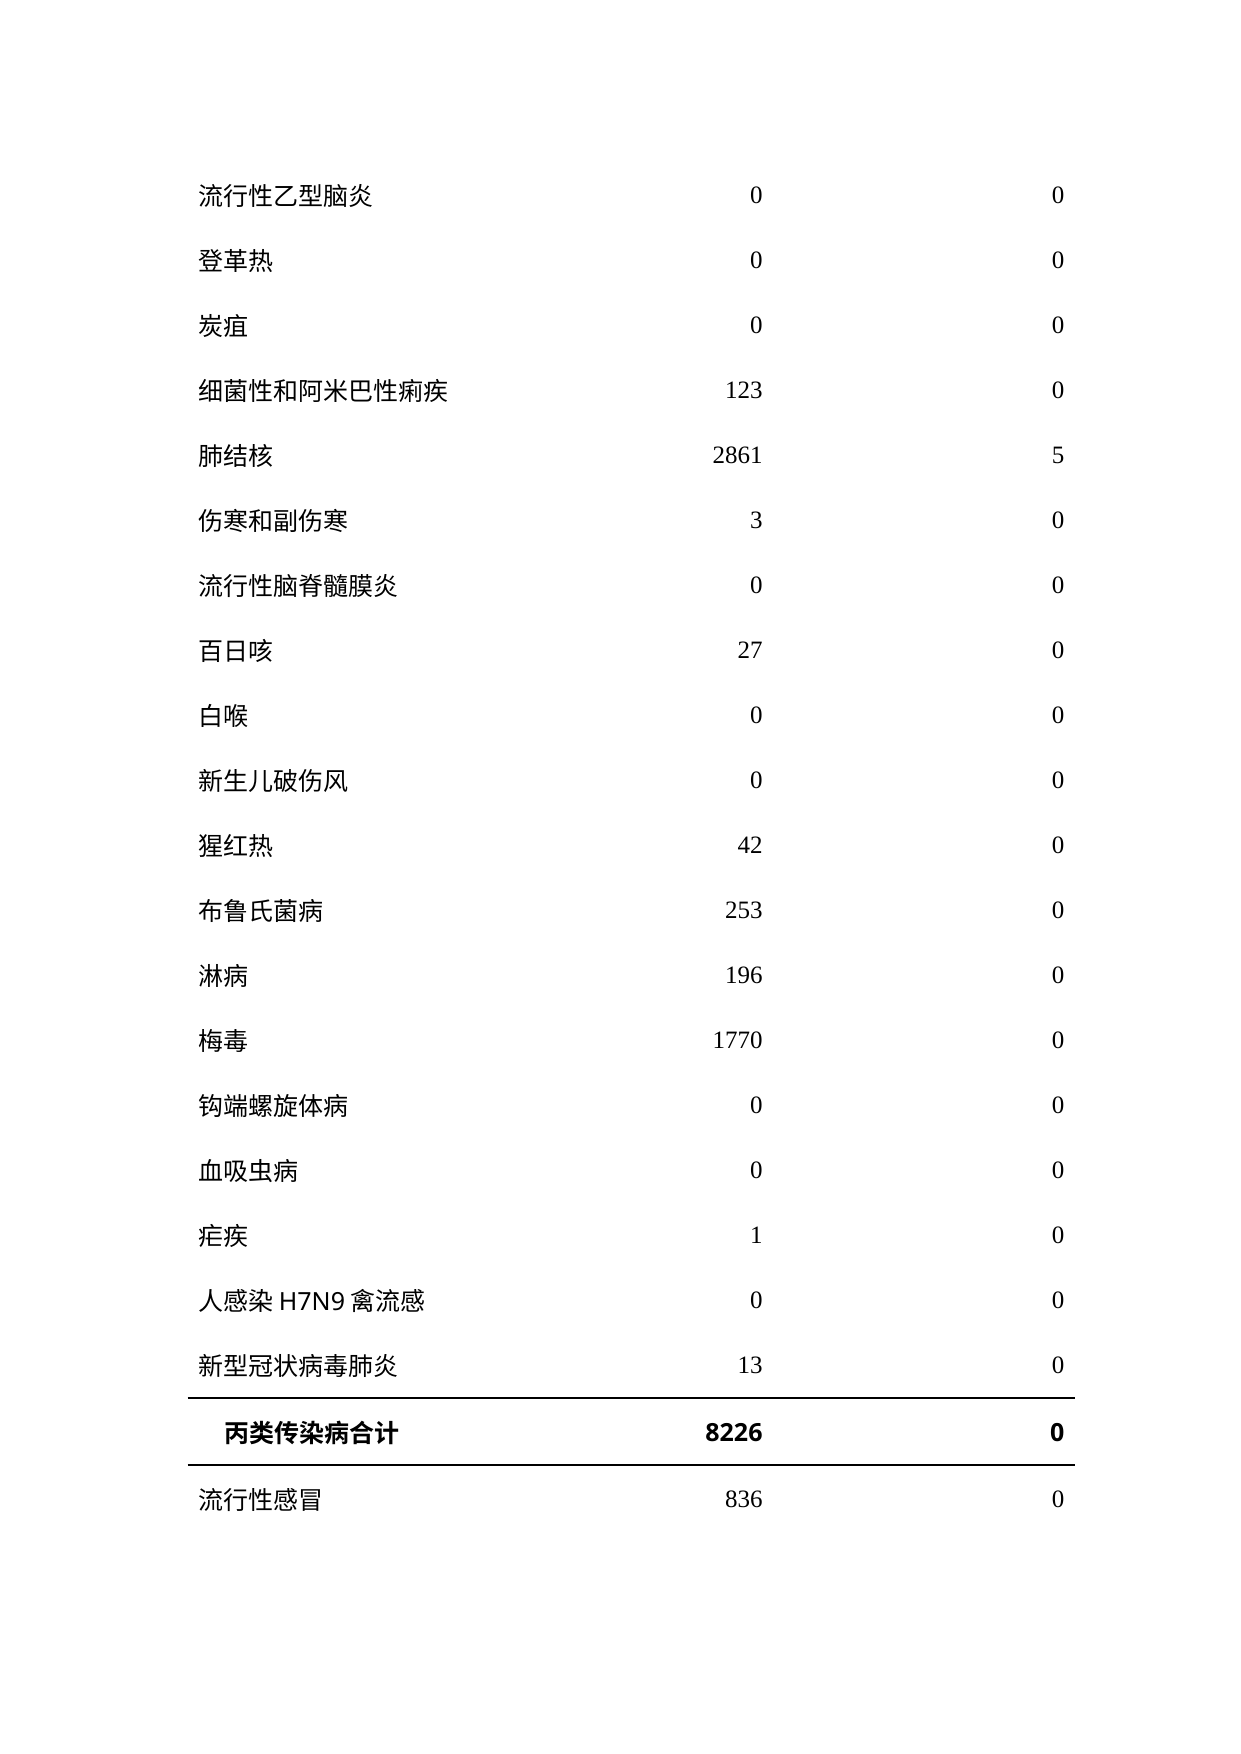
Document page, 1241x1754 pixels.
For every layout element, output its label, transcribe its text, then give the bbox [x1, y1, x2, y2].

table_cell 炭疽 [188, 292, 535, 357]
table_cell 0 [535, 552, 773, 617]
table_cell 0 [774, 682, 1075, 747]
table_cell 0 [774, 1072, 1075, 1137]
table_cell 白喉 [188, 682, 535, 747]
table_cell 0 [774, 1267, 1075, 1332]
table_cell 0 [774, 1332, 1075, 1397]
table_cell 0 [535, 227, 773, 292]
table_cell 0 [774, 162, 1075, 227]
table_cell 0 [774, 552, 1075, 617]
table_cell 0 [774, 1399, 1075, 1464]
table_cell 伤寒和副伤寒 [188, 487, 535, 552]
table_cell 0 [774, 1466, 1075, 1531]
table_cell 流行性乙型脑炎 [188, 162, 535, 227]
table_cell 丙类传染病合计 [188, 1399, 535, 1464]
table_cell 登革热 [188, 227, 535, 292]
table_cell 0 [774, 227, 1075, 292]
table_cell 0 [774, 1007, 1075, 1072]
table_cell 0 [774, 942, 1075, 1007]
table_cell 0 [774, 487, 1075, 552]
table_cell 0 [774, 1202, 1075, 1267]
table_cell 253 [535, 877, 773, 942]
table_cell 0 [774, 292, 1075, 357]
table_cell 人感染H7N9禽流感 [188, 1267, 535, 1332]
table_cell 0 [535, 1137, 773, 1202]
table_cell 42 [535, 812, 773, 877]
table_cell 0 [535, 747, 773, 812]
table_cell 1770 [535, 1007, 773, 1072]
table_cell 细菌性和阿米巴性痢疾 [188, 357, 535, 422]
table_cell 836 [535, 1466, 773, 1531]
table_cell 0 [774, 812, 1075, 877]
table_cell 新生儿破伤风 [188, 747, 535, 812]
table_cell 流行性感冒 [188, 1466, 535, 1531]
table_cell 27 [535, 617, 773, 682]
table_cell 2861 [535, 422, 773, 487]
table_cell 3 [535, 487, 773, 552]
table_cell 0 [535, 1267, 773, 1332]
table_cell 0 [774, 747, 1075, 812]
table_cell 0 [774, 877, 1075, 942]
table_cell 196 [535, 942, 773, 1007]
table_cell 血吸虫病 [188, 1137, 535, 1202]
table_cell 流行性脑脊髓膜炎 [188, 552, 535, 617]
table_cell 0 [774, 617, 1075, 682]
table_cell 13 [535, 1332, 773, 1397]
table_cell 0 [535, 162, 773, 227]
table_cell 梅毒 [188, 1007, 535, 1072]
table_cell 123 [535, 357, 773, 422]
table_cell 0 [535, 1072, 773, 1137]
table_cell 淋病 [188, 942, 535, 1007]
table_cell 0 [535, 682, 773, 747]
table_cell 0 [774, 357, 1075, 422]
table_cell 8226 [535, 1399, 773, 1464]
table_cell 新型冠状病毒肺炎 [188, 1332, 535, 1397]
table_cell 疟疾 [188, 1202, 535, 1267]
table_cell 猩红热 [188, 812, 535, 877]
table_cell 5 [774, 422, 1075, 487]
table_cell 1 [535, 1202, 773, 1267]
table_cell 钩端螺旋体病 [188, 1072, 535, 1137]
table_cell 布鲁氏菌病 [188, 877, 535, 942]
table_cell 肺结核 [188, 422, 535, 487]
table_cell 0 [535, 292, 773, 357]
table_cell 0 [774, 1137, 1075, 1202]
table_cell 百日咳 [188, 617, 535, 682]
